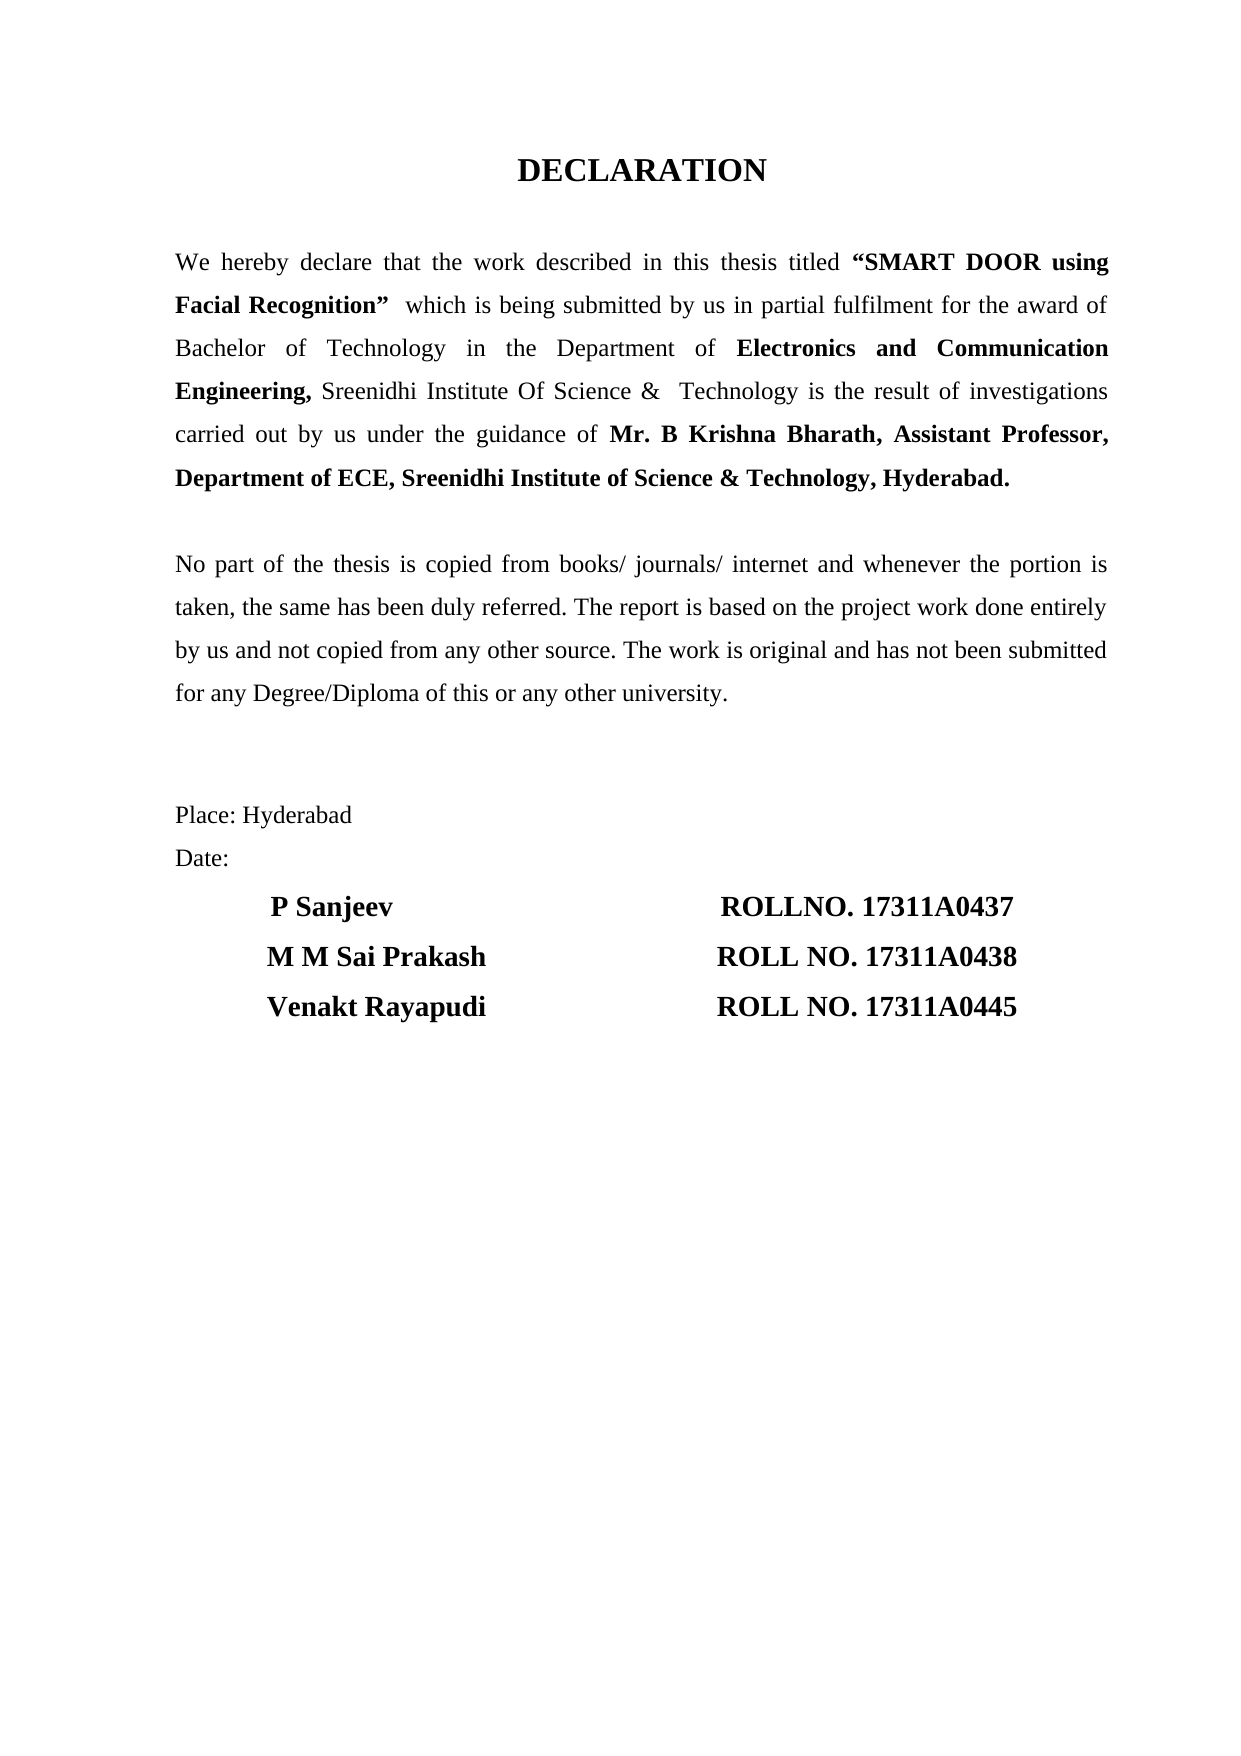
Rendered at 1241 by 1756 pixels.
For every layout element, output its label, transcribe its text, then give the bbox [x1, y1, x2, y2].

text Venakt Rayapudi ROLL NO. 17311A0445 [175, 989, 1109, 1023]
text Date: [175, 843, 1109, 872]
text We hereby declare that the work described in this thesis titled “SMART DOOR using Facial Recognition” which is being submitted by us in partial fulfilment for the award of Bachelor of Technology in the Department of Electronics and Communication Engineering, Sreenidhi Institute Of Science & Technology is the result of investigations carried out by us under the guidance of Mr. B Krishna Bharath, Assistant Professor, Department of ECE, Sreenidhi Institute of Science & Technology, Hyderabad. [175, 247, 1109, 491]
text No part of the thesis is copied from books/ journals/ internet and whenever the portion is taken, the same has been duly referred. The report is based on the project work done entirely by us and not copied from any other source. The work is original and has not been submitted for any Degree/Diploma of this or any other university. [175, 549, 1109, 707]
text M M Sai Prakash ROLL NO. 17311A0438 [175, 939, 1109, 973]
text Place: Hyderabad [175, 800, 1109, 829]
text DECLARATION [175, 150, 1109, 188]
text P Sanjeev ROLLNO. 17311A0437 [175, 889, 1109, 922]
